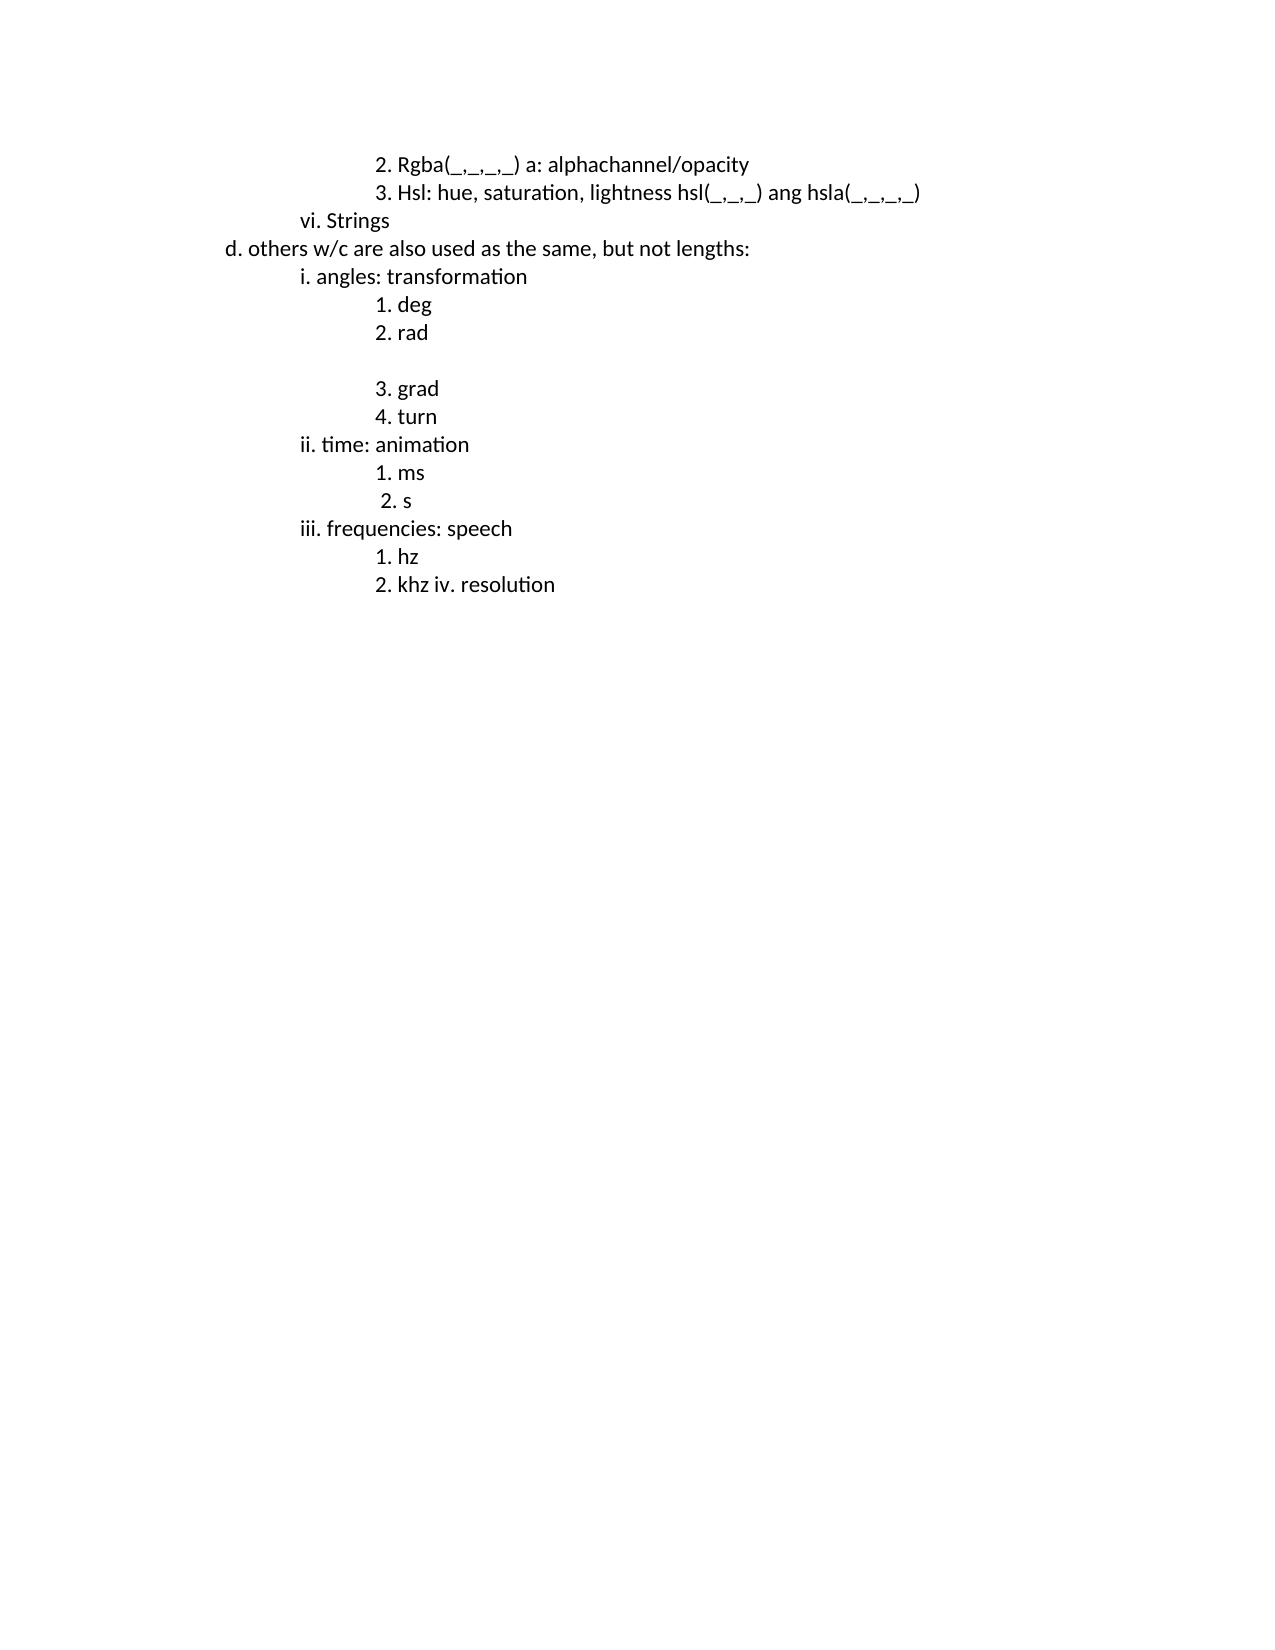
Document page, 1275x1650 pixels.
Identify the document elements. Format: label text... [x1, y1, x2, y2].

text 1. ms [300, 458, 1125, 486]
text i. angles: transformation [225, 262, 1125, 290]
text d. others w/c are also used as the same, but not lengths: [150, 234, 1125, 262]
text iii. frequencies: speech [225, 514, 1125, 542]
text vi. Strings [300, 206, 1125, 234]
text ii. time: animation [225, 430, 1125, 458]
text 2. s [300, 486, 1125, 514]
text 2. Rgba(_,_,_,_) a: alphachannel/opacity [375, 150, 1125, 178]
text 4. turn [300, 402, 1125, 430]
text 2. khz iv. resolution [375, 570, 1125, 598]
text 2. rad [300, 318, 1125, 346]
text 1. deg [300, 290, 1125, 318]
text 1. hz [300, 542, 1125, 570]
text 3. grad [300, 374, 1125, 402]
text 3. Hsl: hue, saturation, lightness hsl(_,_,_) ang hsla(_,_,_,_) [300, 178, 1125, 206]
